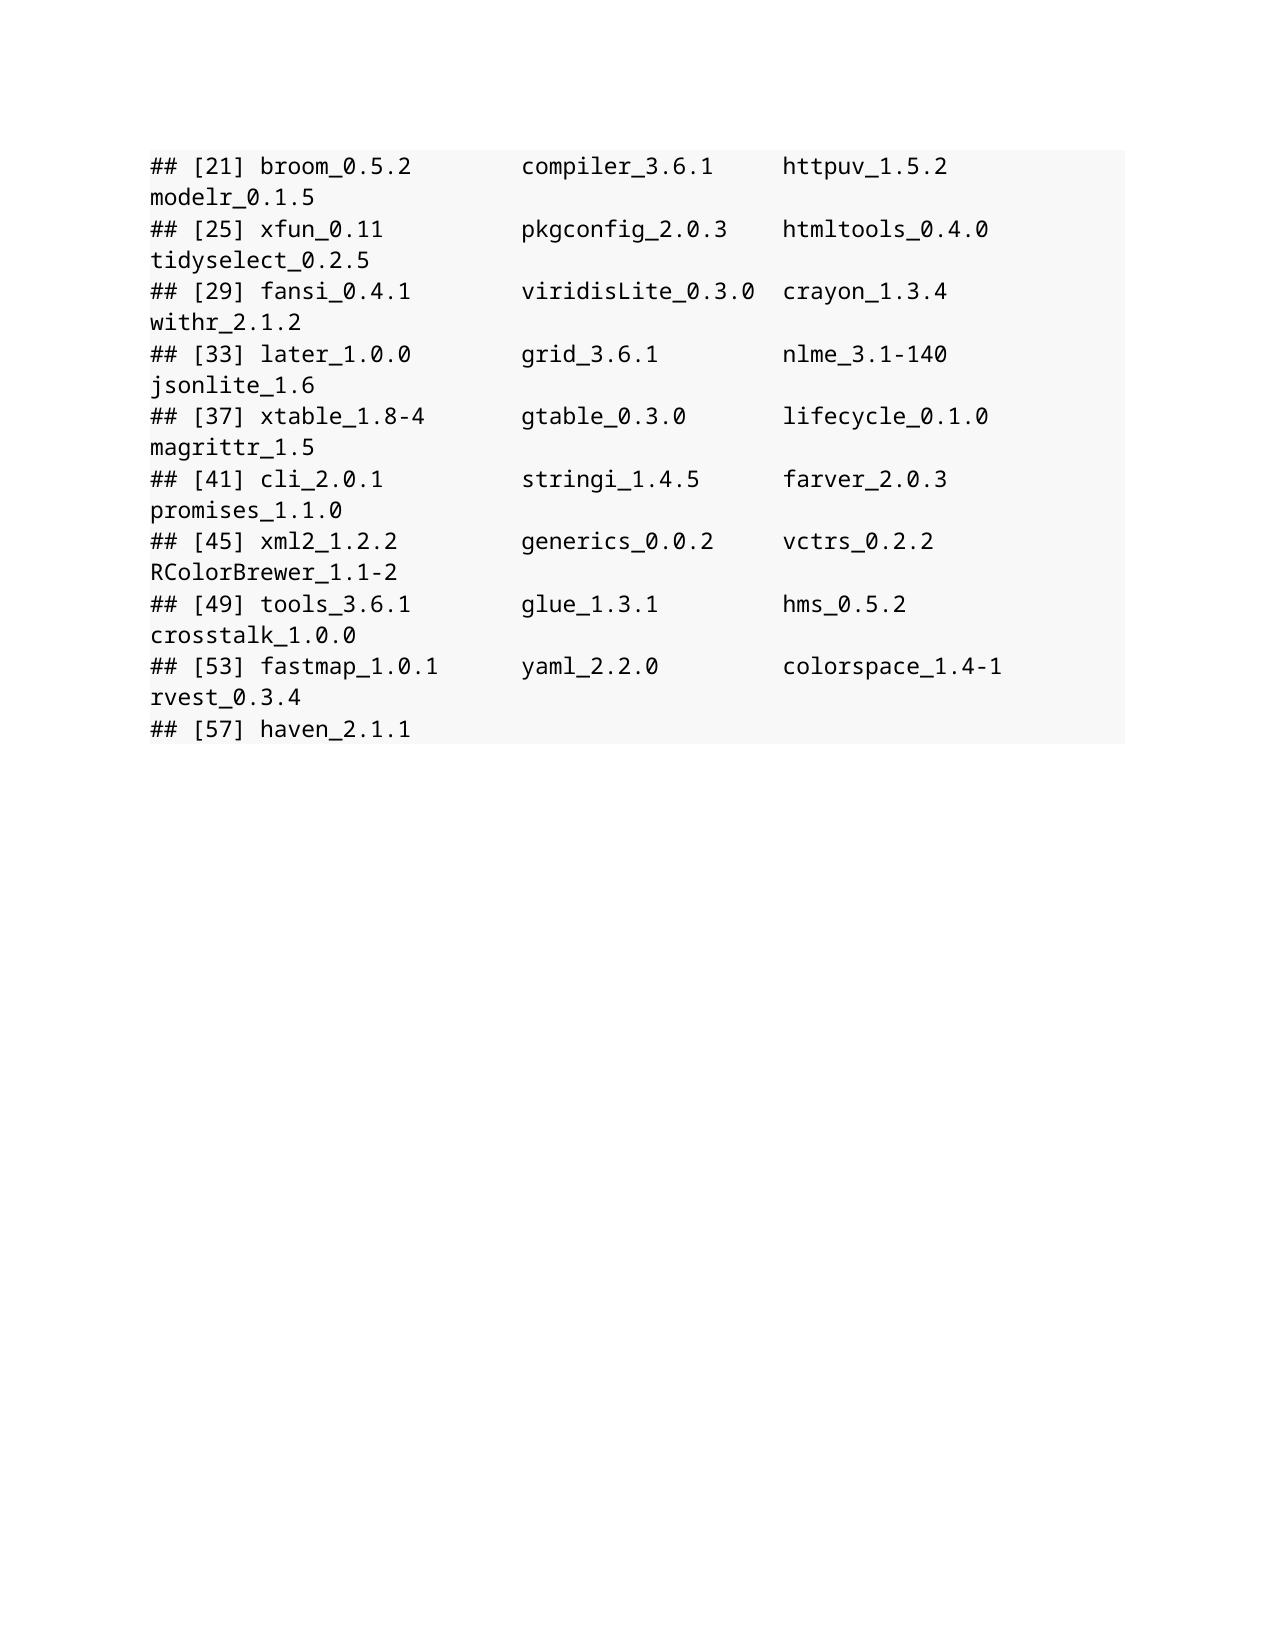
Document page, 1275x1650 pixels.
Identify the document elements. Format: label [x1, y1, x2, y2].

text [150, 150, 1125, 744]
